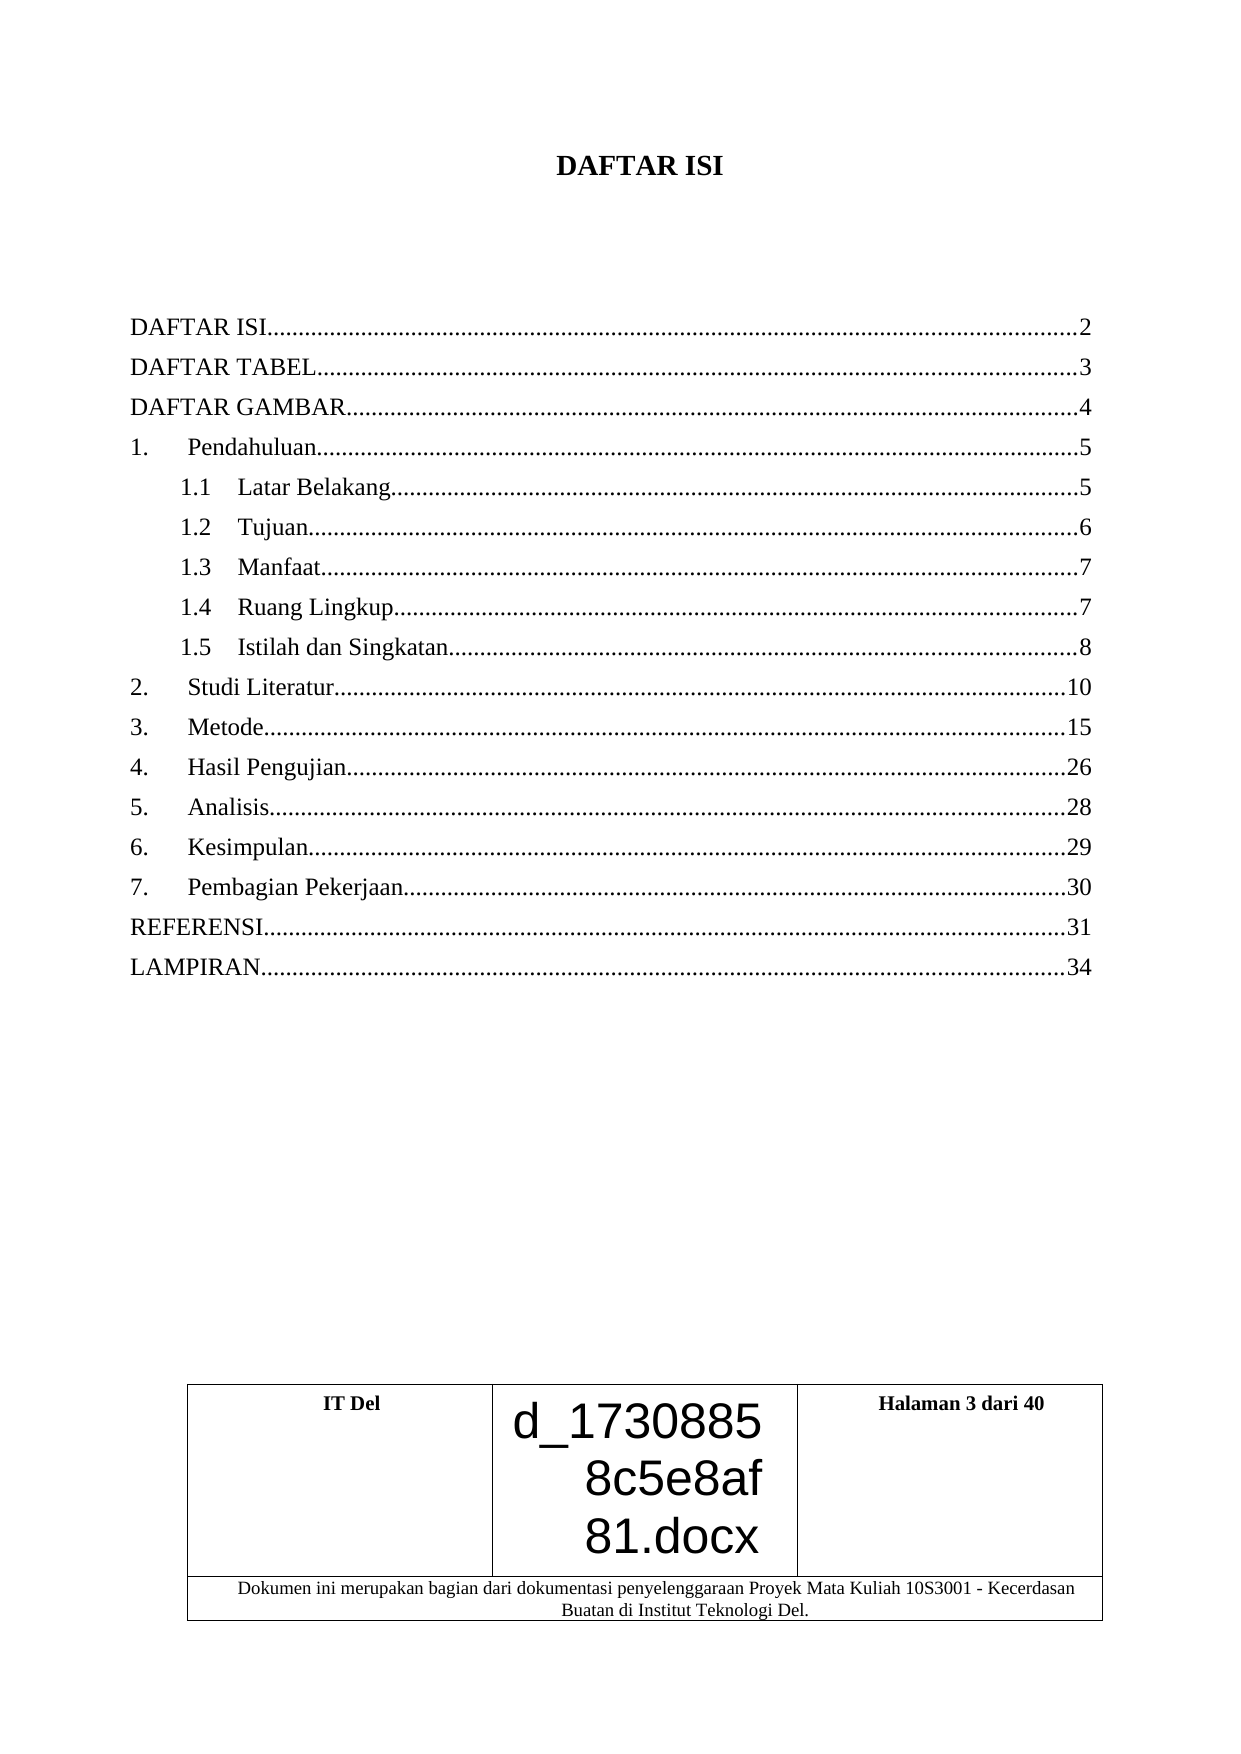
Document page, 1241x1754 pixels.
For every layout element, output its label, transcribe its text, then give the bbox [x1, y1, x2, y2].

text DAFTAR ISI [187, 148, 1092, 181]
